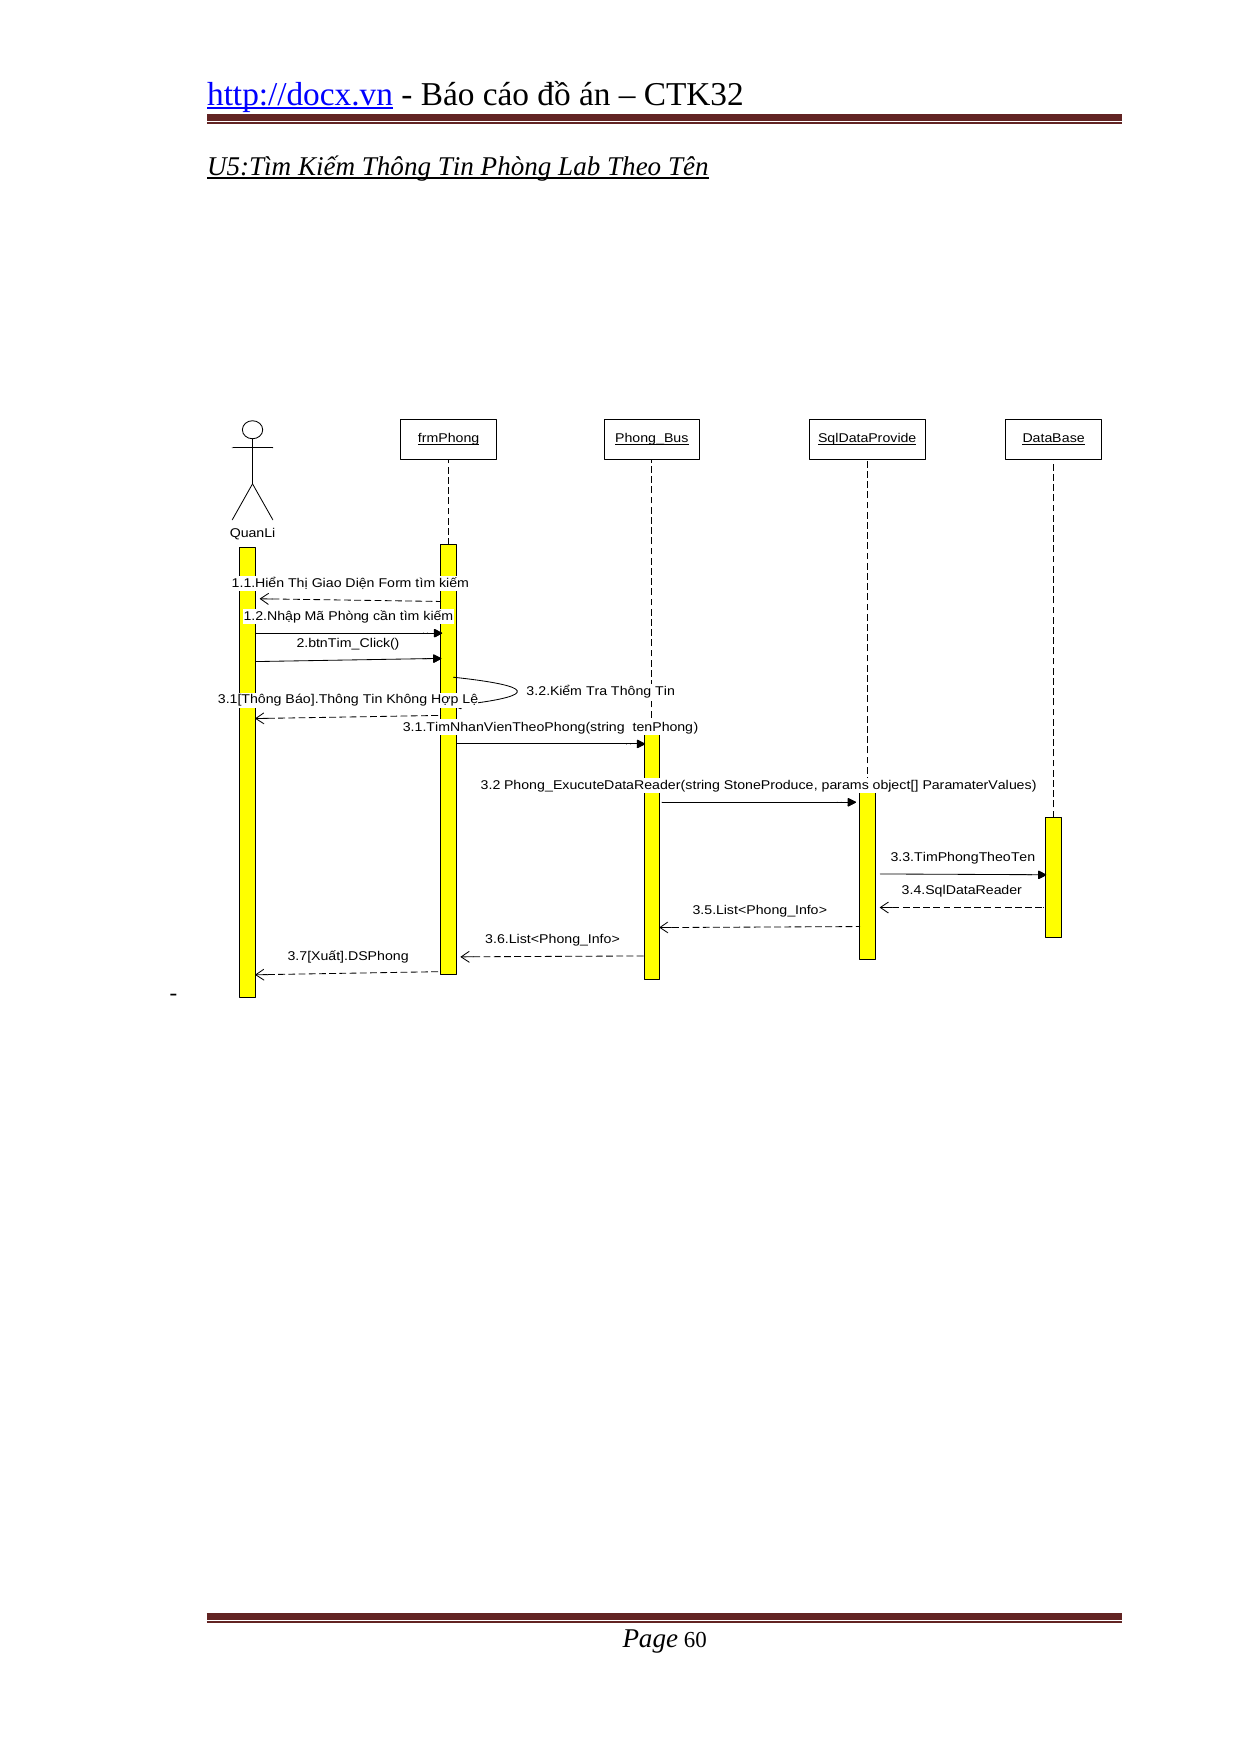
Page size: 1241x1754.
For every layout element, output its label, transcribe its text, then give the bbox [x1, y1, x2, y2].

subtitle U5:Tìm Kiếm Thông Tin Phòng Lab Theo Tên [207, 150, 1122, 181]
